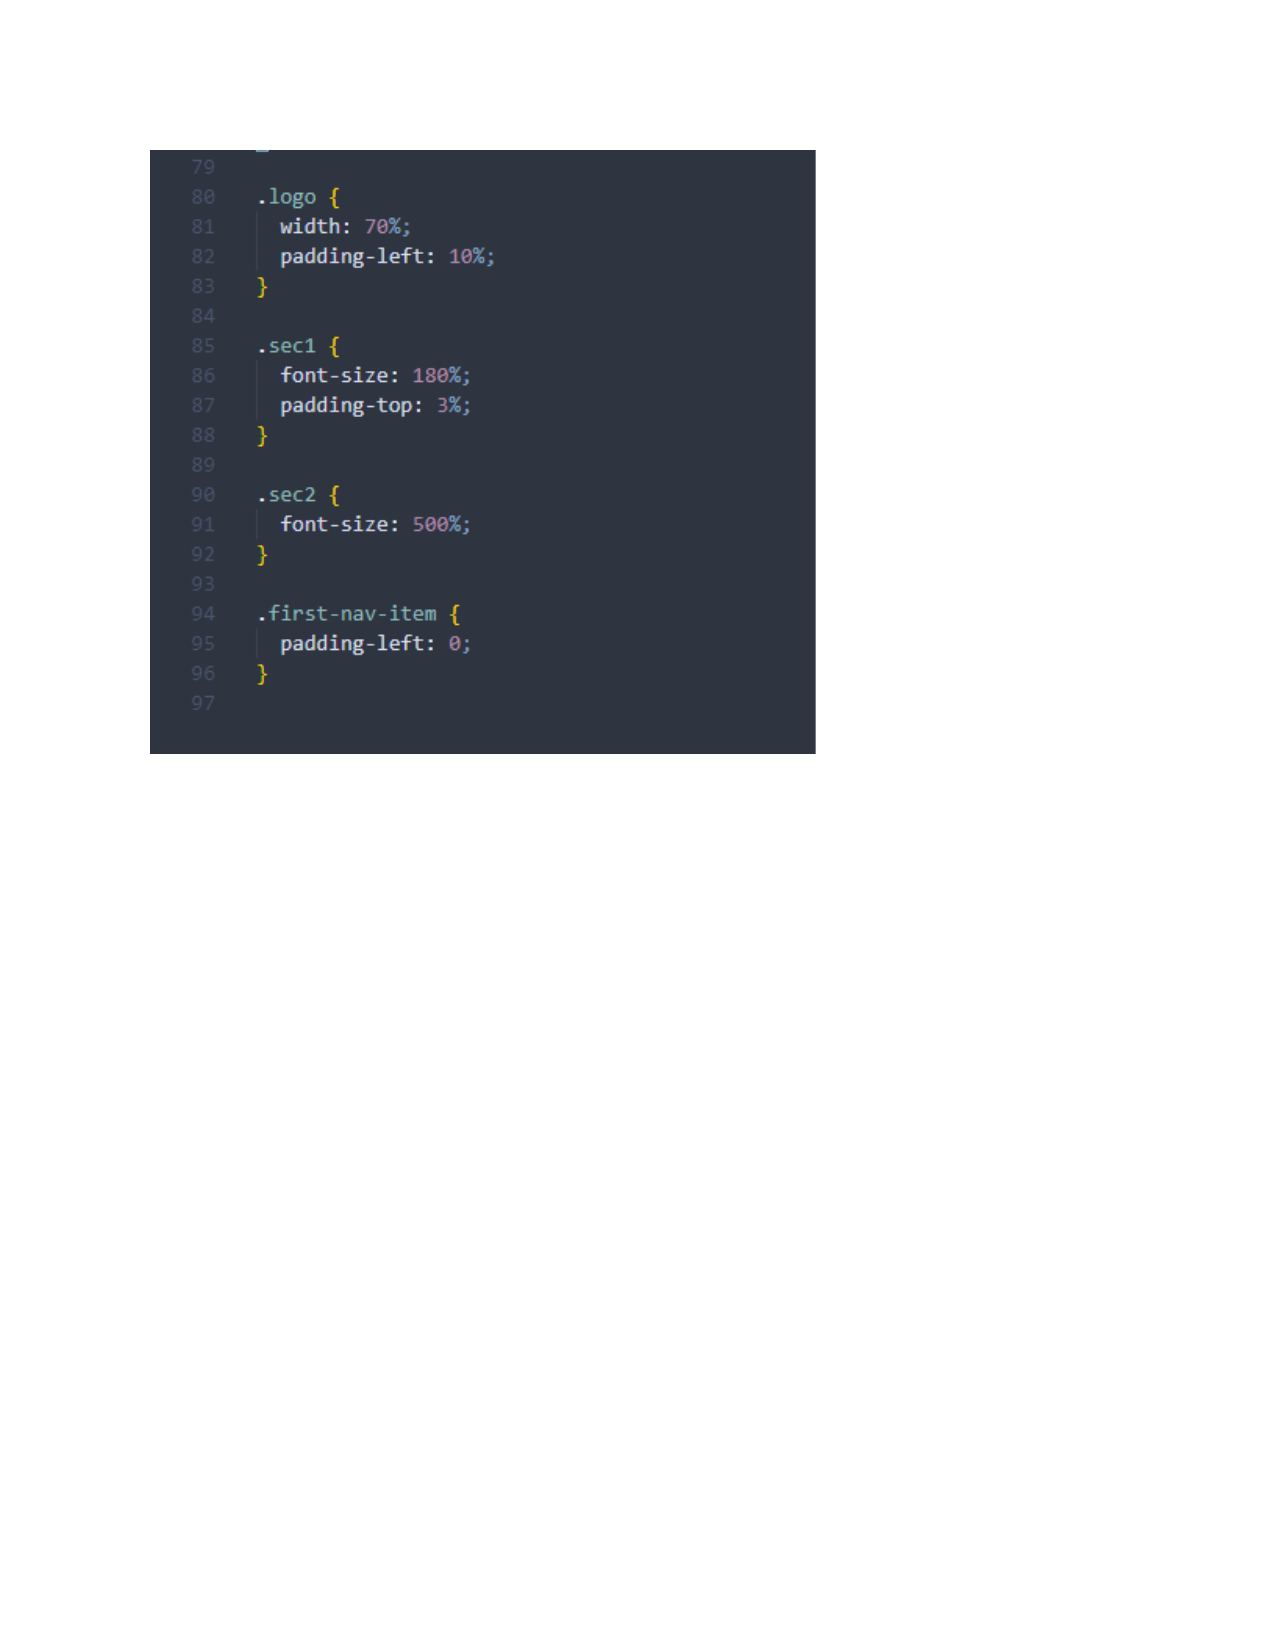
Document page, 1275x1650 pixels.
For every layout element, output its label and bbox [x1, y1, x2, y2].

picture [150, 150, 816, 754]
